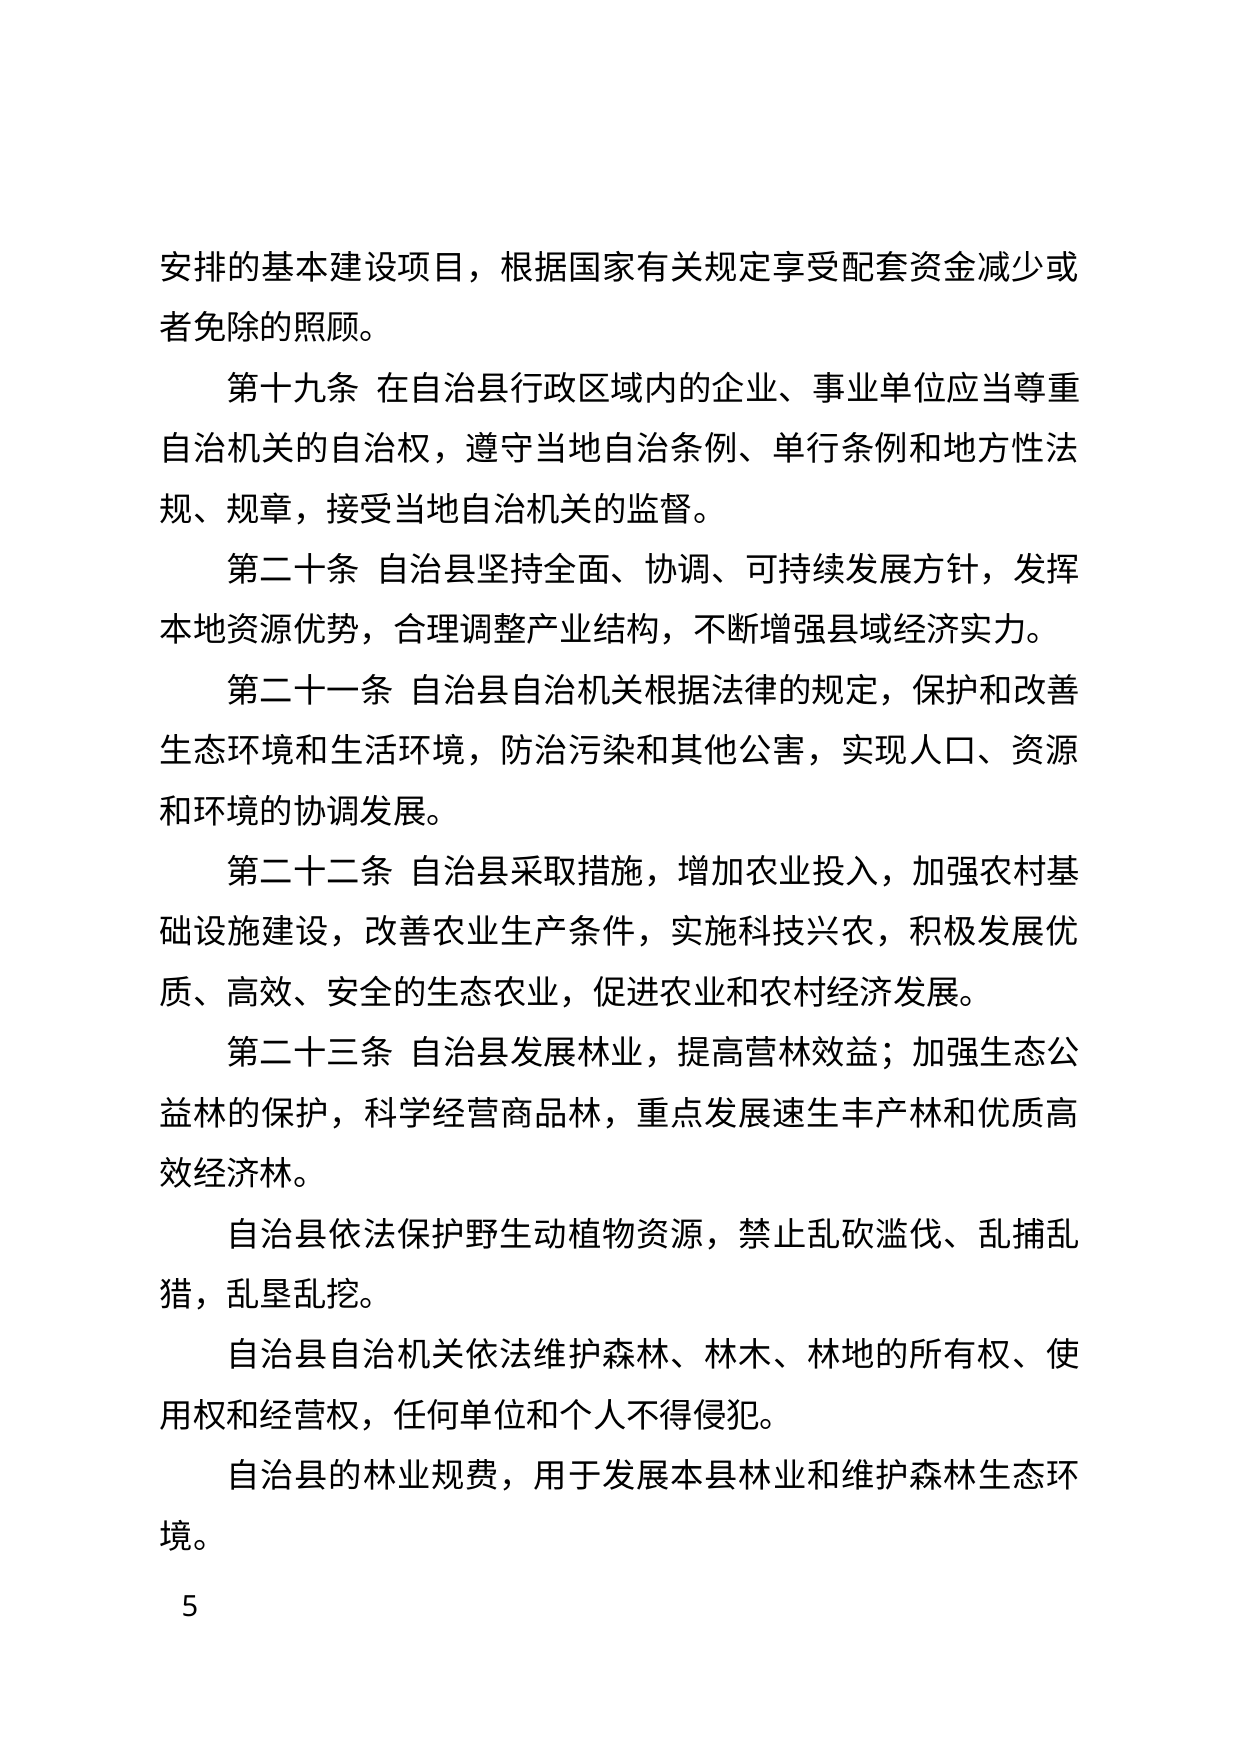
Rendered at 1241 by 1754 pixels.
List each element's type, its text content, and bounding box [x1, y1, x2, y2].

text 自治县依法保护野生动植物资源，禁止乱砍滥伐、乱捕乱猎，乱垦乱挖。 [159, 1195, 1081, 1316]
text 第二十二条 自治县采取措施，增加农业投入，加强农村基础设施建设，改善农业生产条件，实施科技兴农，积极发展优质、高效、安全的生态农业，促进农业和农村经济发展。 [159, 833, 1081, 1014]
text 第二十三条 自治县发展林业，提高营林效益；加强生态公益林的保护，科学经营商品林，重点发展速生丰产林和优质高效经济林。 [159, 1014, 1081, 1195]
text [159, 228, 1081, 349]
text 自治县的林业规费，用于发展本县林业和维护森林生态环境。 [159, 1437, 1081, 1558]
text 第二十条 自治县坚持全面、协调、可持续发展方针，发挥本地资源优势，合理调整产业结构，不断增强县域经济实力。 [159, 531, 1081, 651]
text 第二十一条 自治县自治机关根据法律的规定，保护和改善生态环境和生活环境，防治污染和其他公害，实现人口、资源和环境的协调发展。 [159, 651, 1081, 833]
text 第十九条 在自治县行政区域内的企业、事业单位应当尊重自治机关的自治权，遵守当地自治条例、单行条例和地方性法规、规章，接受当地自治机关的监督。 [159, 349, 1081, 531]
text 自治县自治机关依法维护森林、林木、林地的所有权、使用权和经营权，任何单位和个人不得侵犯。 [159, 1316, 1081, 1437]
